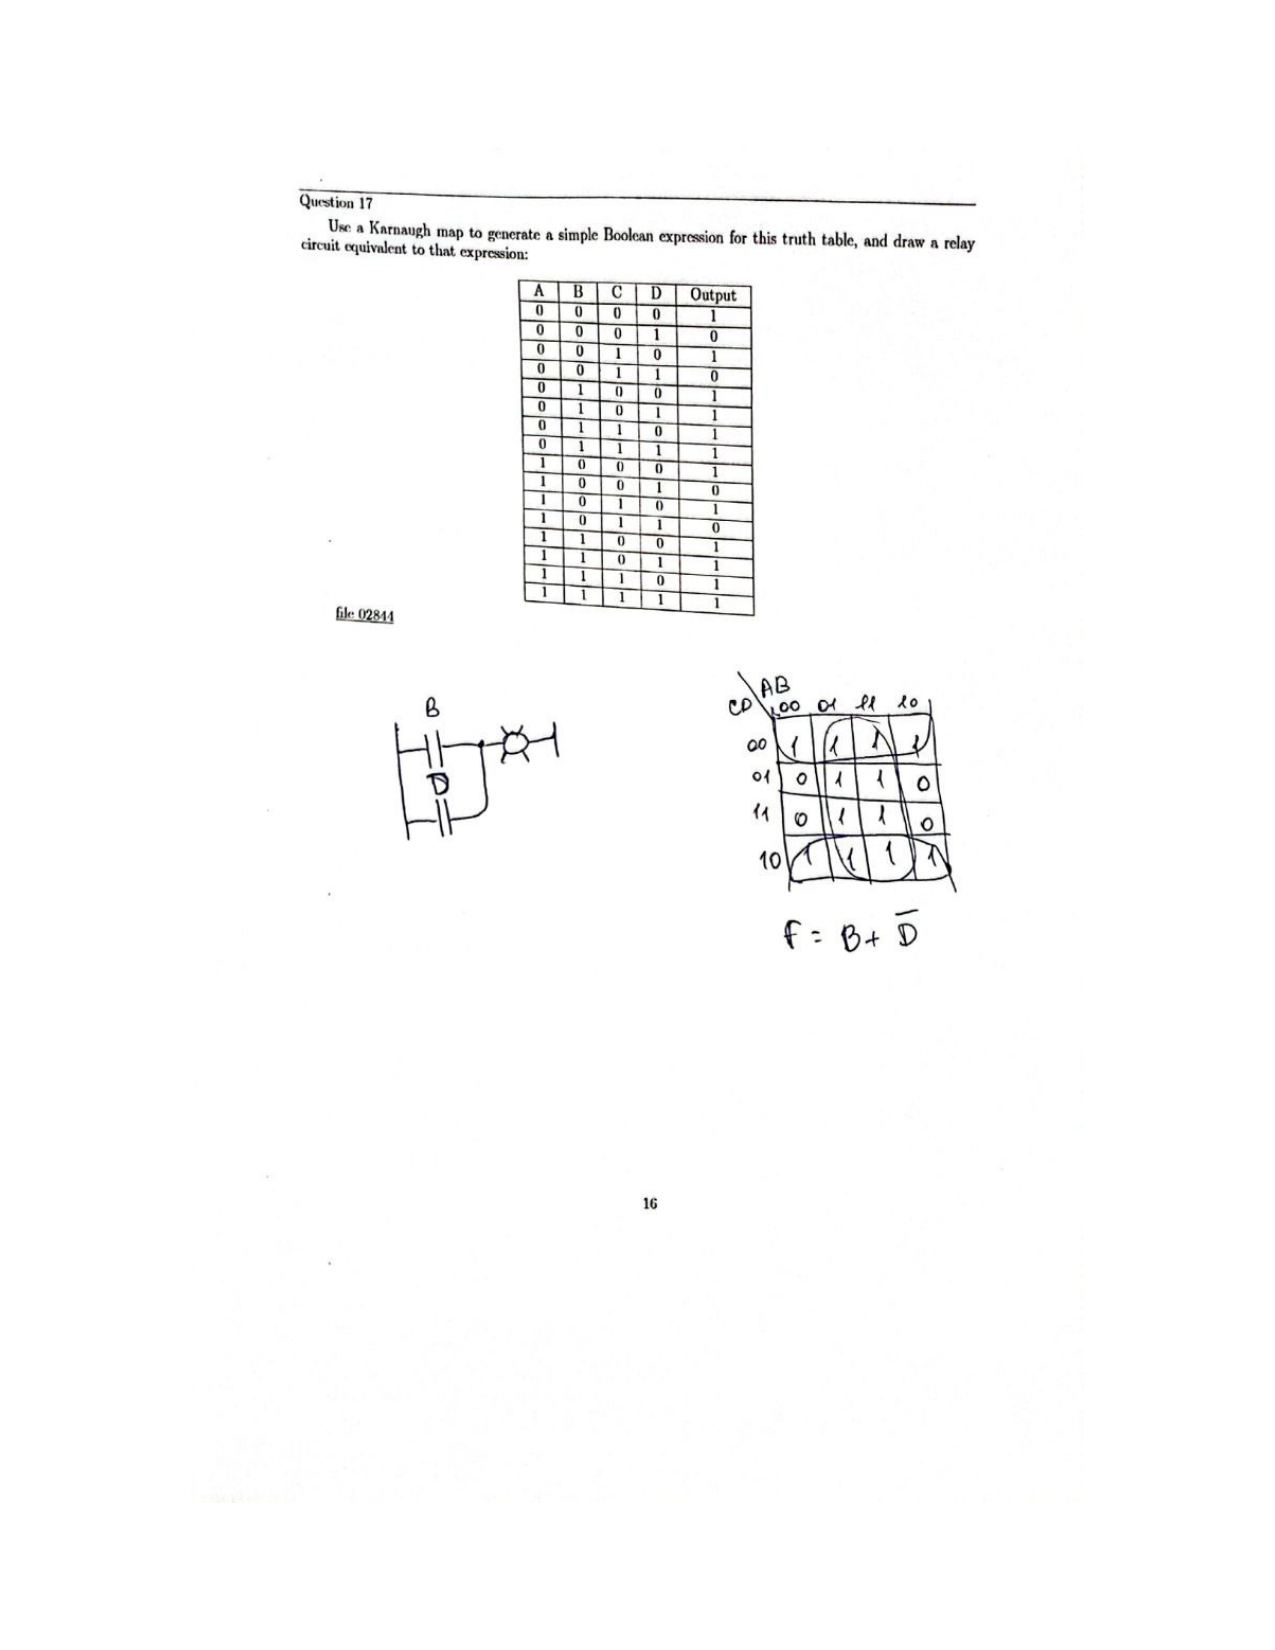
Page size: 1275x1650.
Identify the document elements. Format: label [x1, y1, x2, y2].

picture [191, 147, 1084, 1503]
